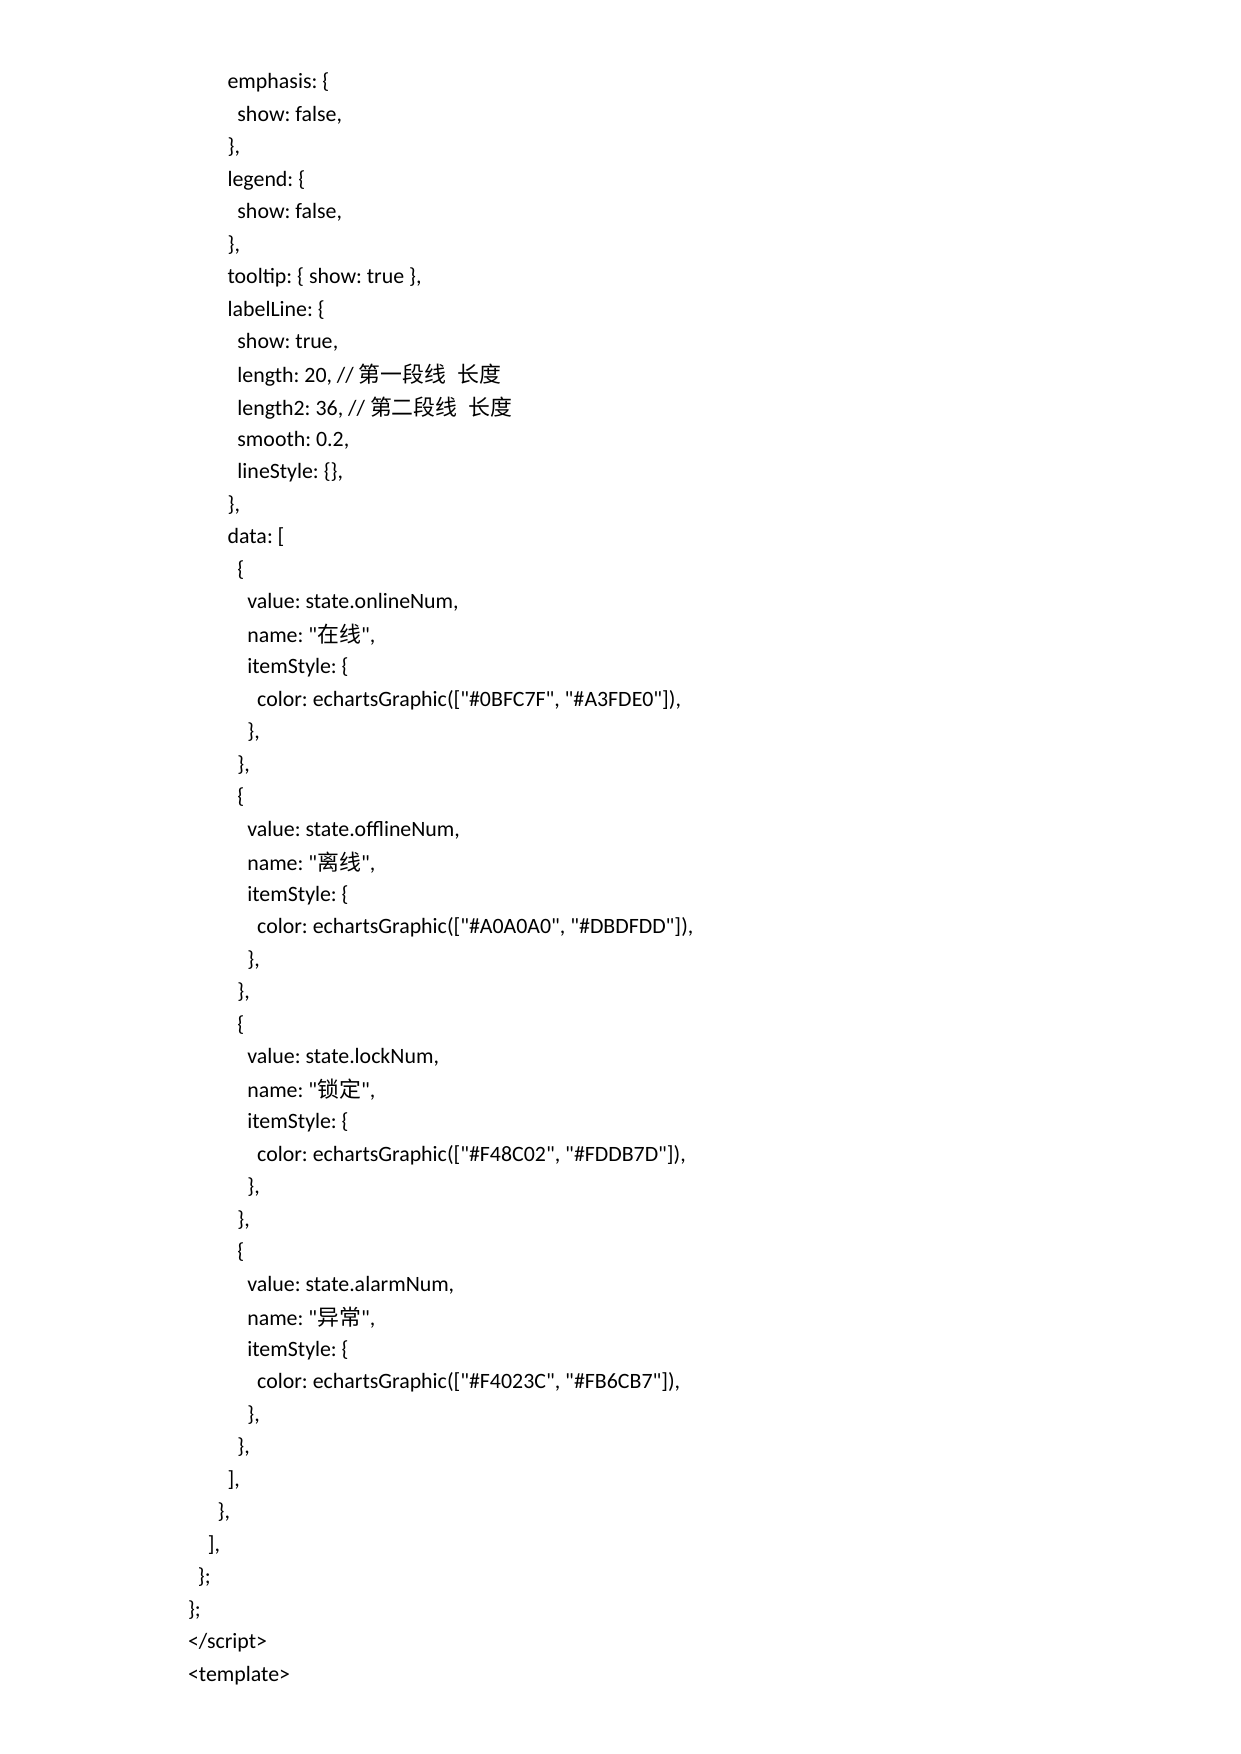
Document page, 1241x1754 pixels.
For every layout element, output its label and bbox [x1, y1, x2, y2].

text [188, 64, 1053, 1689]
